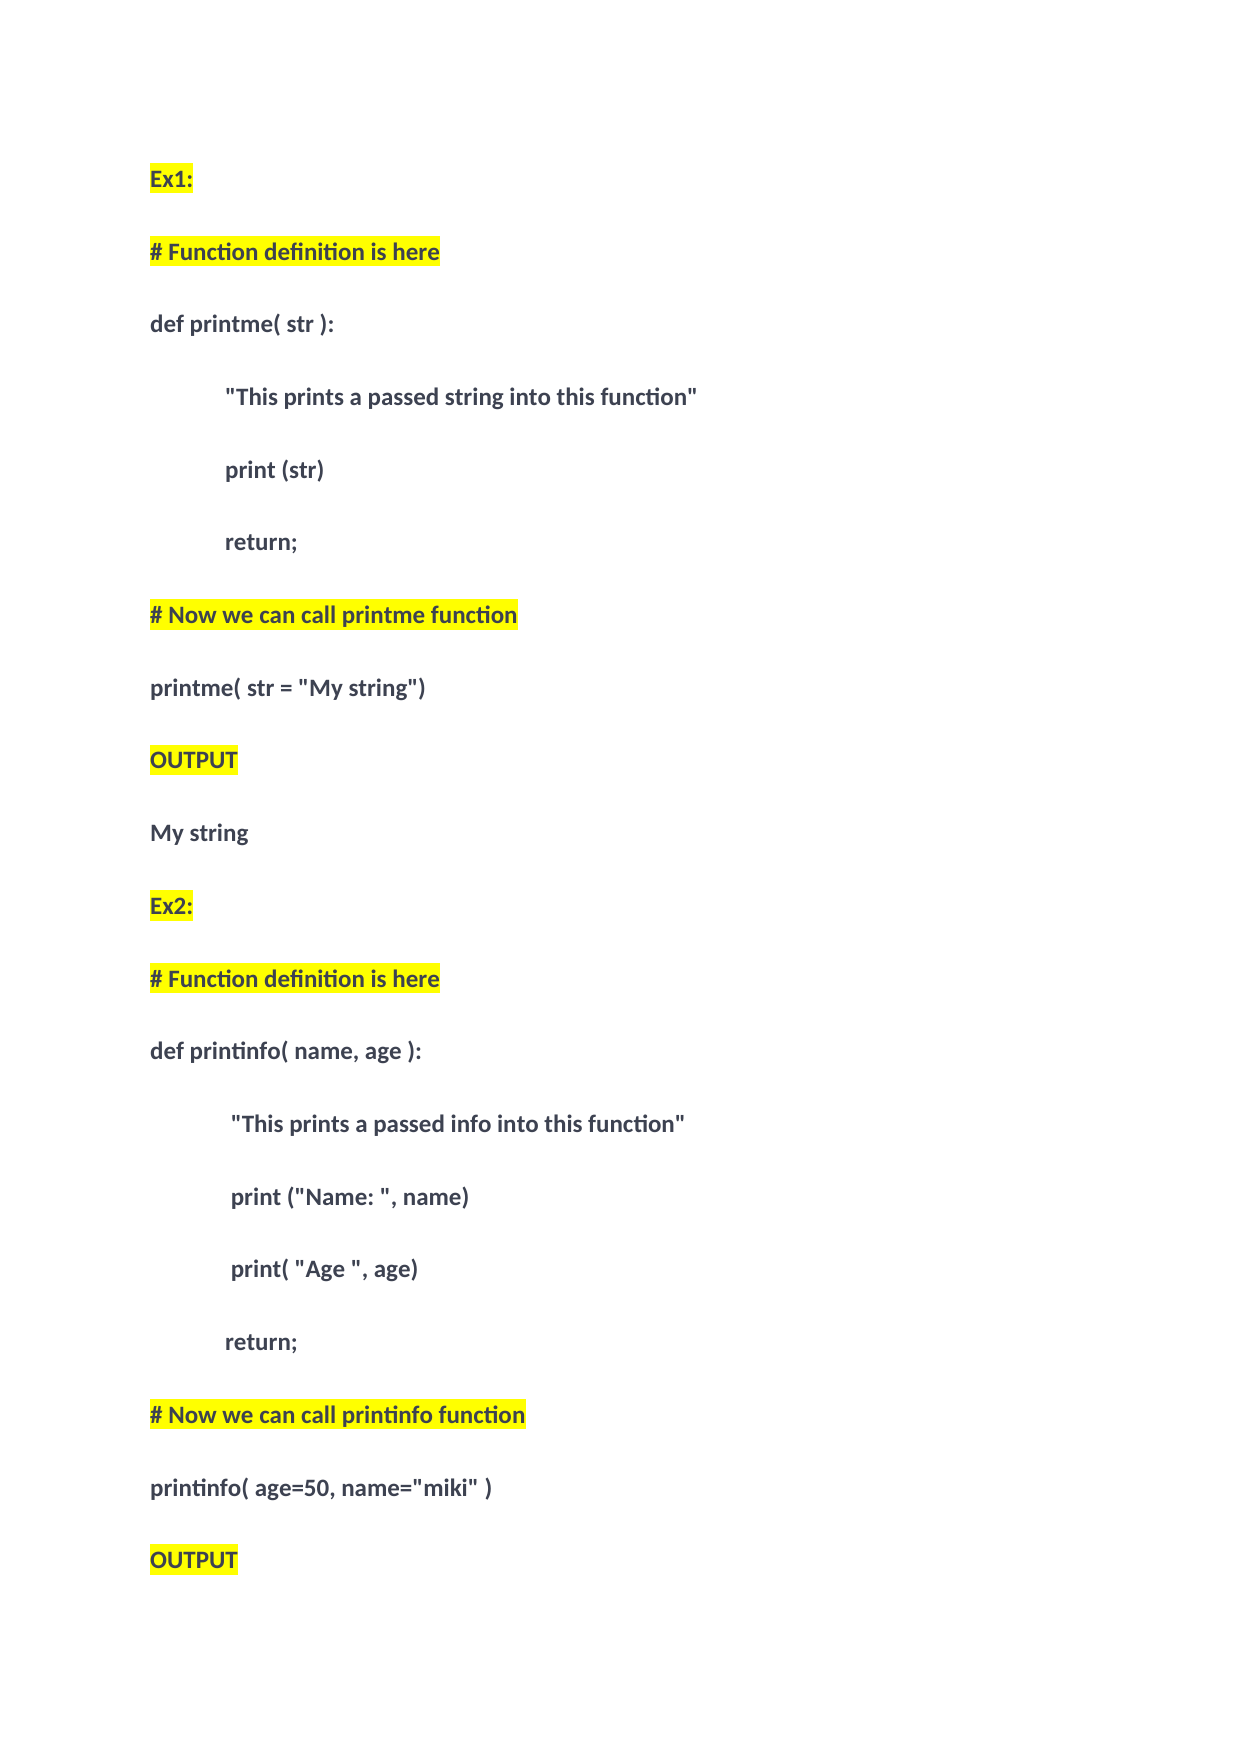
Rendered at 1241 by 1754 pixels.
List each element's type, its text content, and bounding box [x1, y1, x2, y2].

text # Function definition is here [150, 235, 1090, 267]
text "This prints a passed string into this function" [150, 380, 1090, 413]
text return; [150, 1325, 1090, 1358]
text OUTPUT [150, 744, 1090, 776]
text return; [150, 526, 1090, 558]
text print (str) [150, 453, 1090, 485]
text "This prints a passed info into this function" [150, 1107, 1090, 1140]
text printme( str = "My string") [150, 671, 1090, 703]
text def printme( str ): [150, 307, 1090, 340]
text # Now we can call printme function [150, 598, 1090, 631]
text print ("Name: ", name) [150, 1180, 1090, 1212]
text # Function definition is here [150, 962, 1090, 994]
text def printinfo( name, age ): [150, 1034, 1090, 1067]
text printinfo( age=50, name="miki" ) [150, 1471, 1090, 1503]
text Ex1: [150, 162, 1090, 194]
text print( "Age ", age) [150, 1253, 1090, 1285]
text Ex2: [150, 889, 1090, 922]
text My string [150, 816, 1090, 849]
text # Now we can call printinfo function [150, 1398, 1090, 1431]
text OUTPUT [150, 1543, 1090, 1576]
